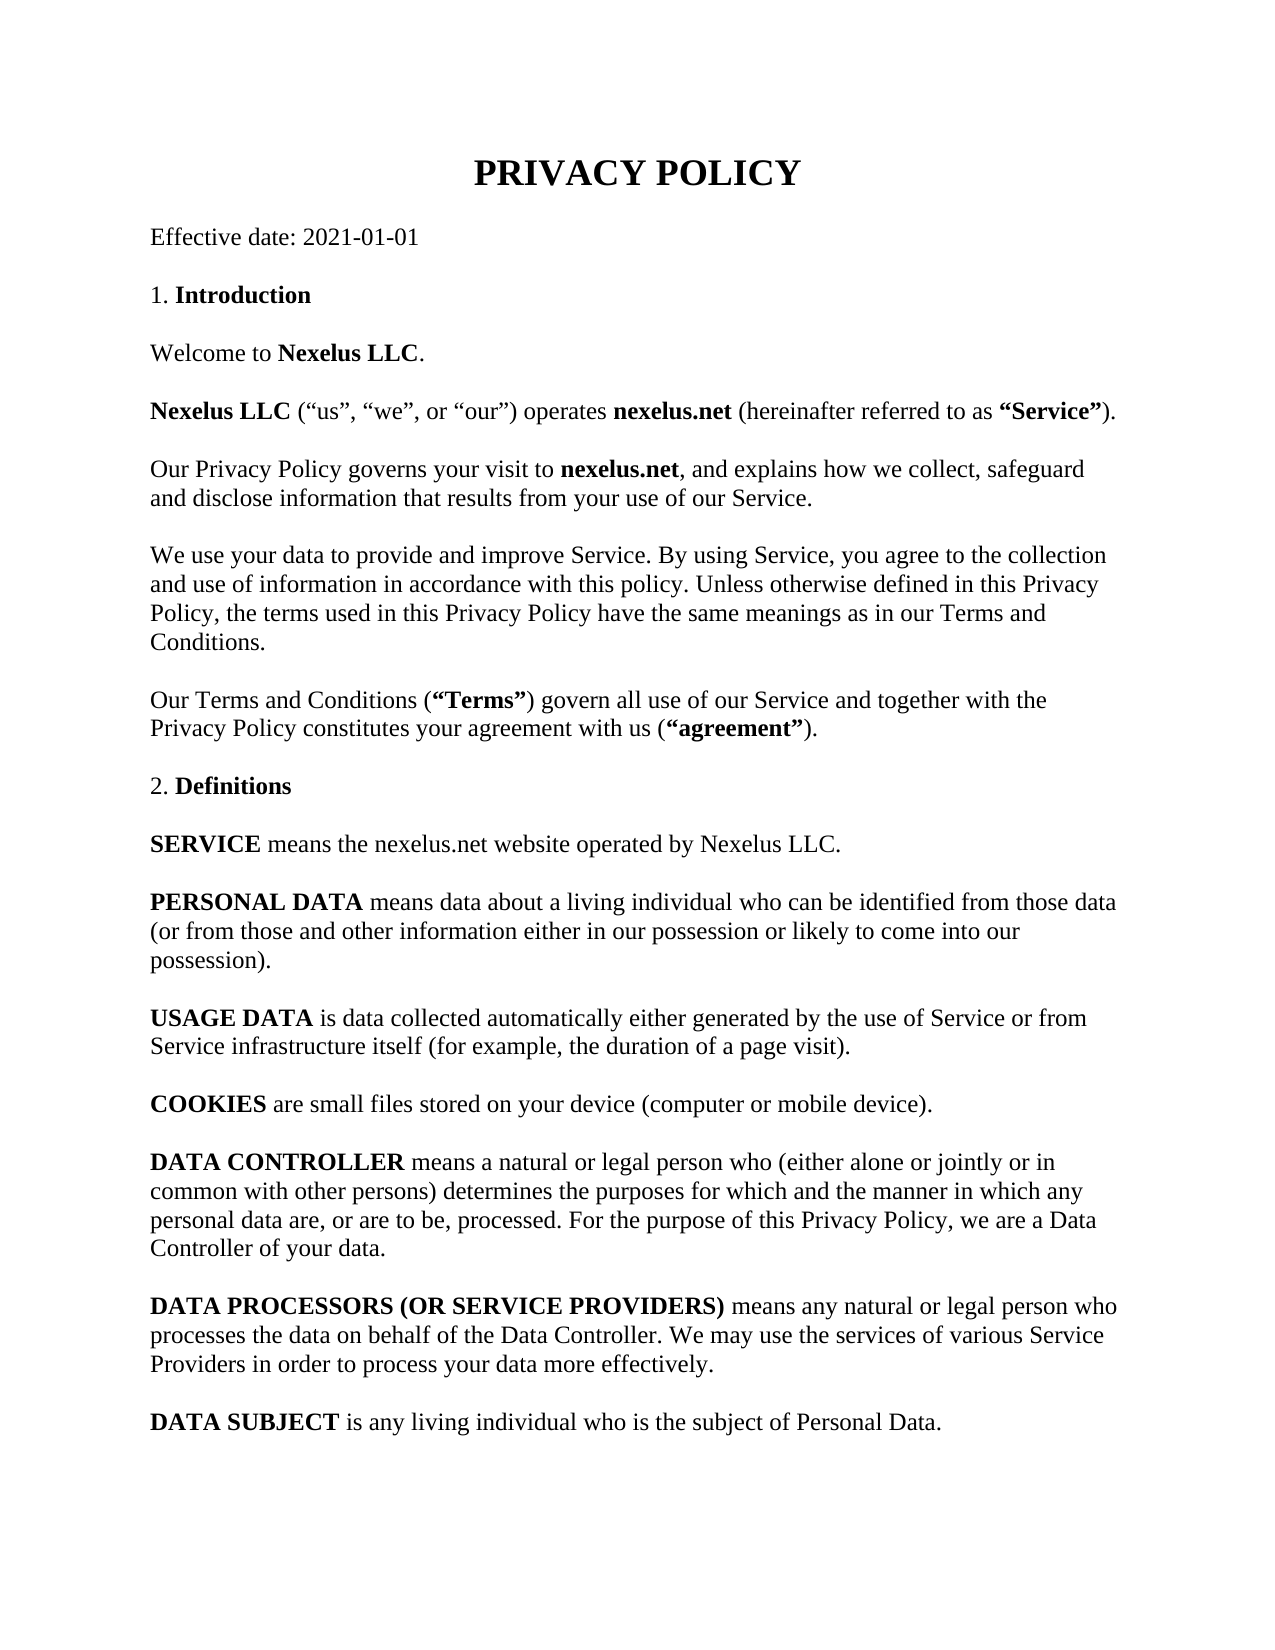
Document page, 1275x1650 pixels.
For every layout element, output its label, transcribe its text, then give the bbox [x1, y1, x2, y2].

text SERVICE means the nexelus.net website operated by Nexelus LLC. [150, 829, 1125, 858]
text Effective date: 2021-01-01 [150, 222, 1125, 251]
text We use your data to provide and improve Service. By using Service, you agree to the collection and use of information in accordance with this policy. Unless otherwise defined in this Privacy Policy, the terms used in this Privacy Policy have the same meanings as in our Terms and Conditions. [150, 541, 1125, 656]
text COOKIES are small files stored on your device (computer or mobile device). [150, 1089, 1125, 1118]
text PERSONAL DATA means data about a living individual who can be identified from those data (or from those and other information either in our possession or likely to come into our possession). [150, 887, 1125, 973]
text PRIVACY POLICY [150, 150, 1125, 193]
text DATA CONTROLLER means a natural or legal person who (either alone or jointly or in common with other persons) determines the purposes for which and the manner in which any personal data are, or are to be, processed. For the purpose of this Privacy Policy, we are a Data Controller of your data. [150, 1147, 1125, 1262]
text Nexelus LLC (“us”, “we”, or “our”) operates nexelus.net (hereinafter referred to as “Service”). [150, 396, 1125, 425]
text DATA SUBJECT is any living individual who is the subject of Personal Data. [150, 1407, 1125, 1436]
text Our Terms and Conditions (“Terms”) govern all use of our Service and together with the Privacy Policy constitutes your agreement with us (“agreement”). [150, 685, 1125, 742]
text USAGE DATA is data collected automatically either generated by the use of Service or from Service infrastructure itself (for example, the duration of a page visit). [150, 1003, 1125, 1060]
text 2. Definitions [150, 771, 1125, 800]
text DATA PROCESSORS (OR SERVICE PROVIDERS) means any natural or legal person who processes the data on behalf of the Data Controller. We may use the services of various Service Providers in order to process your data more effectively. [150, 1291, 1125, 1378]
text Welcome to Nexelus LLC. [150, 338, 1125, 367]
text Our Privacy Policy governs your visit to nexelus.net, and explains how we collect, safeguard and disclose information that results from your use of our Service. [150, 454, 1125, 511]
text 1. Introduction [150, 280, 1125, 309]
